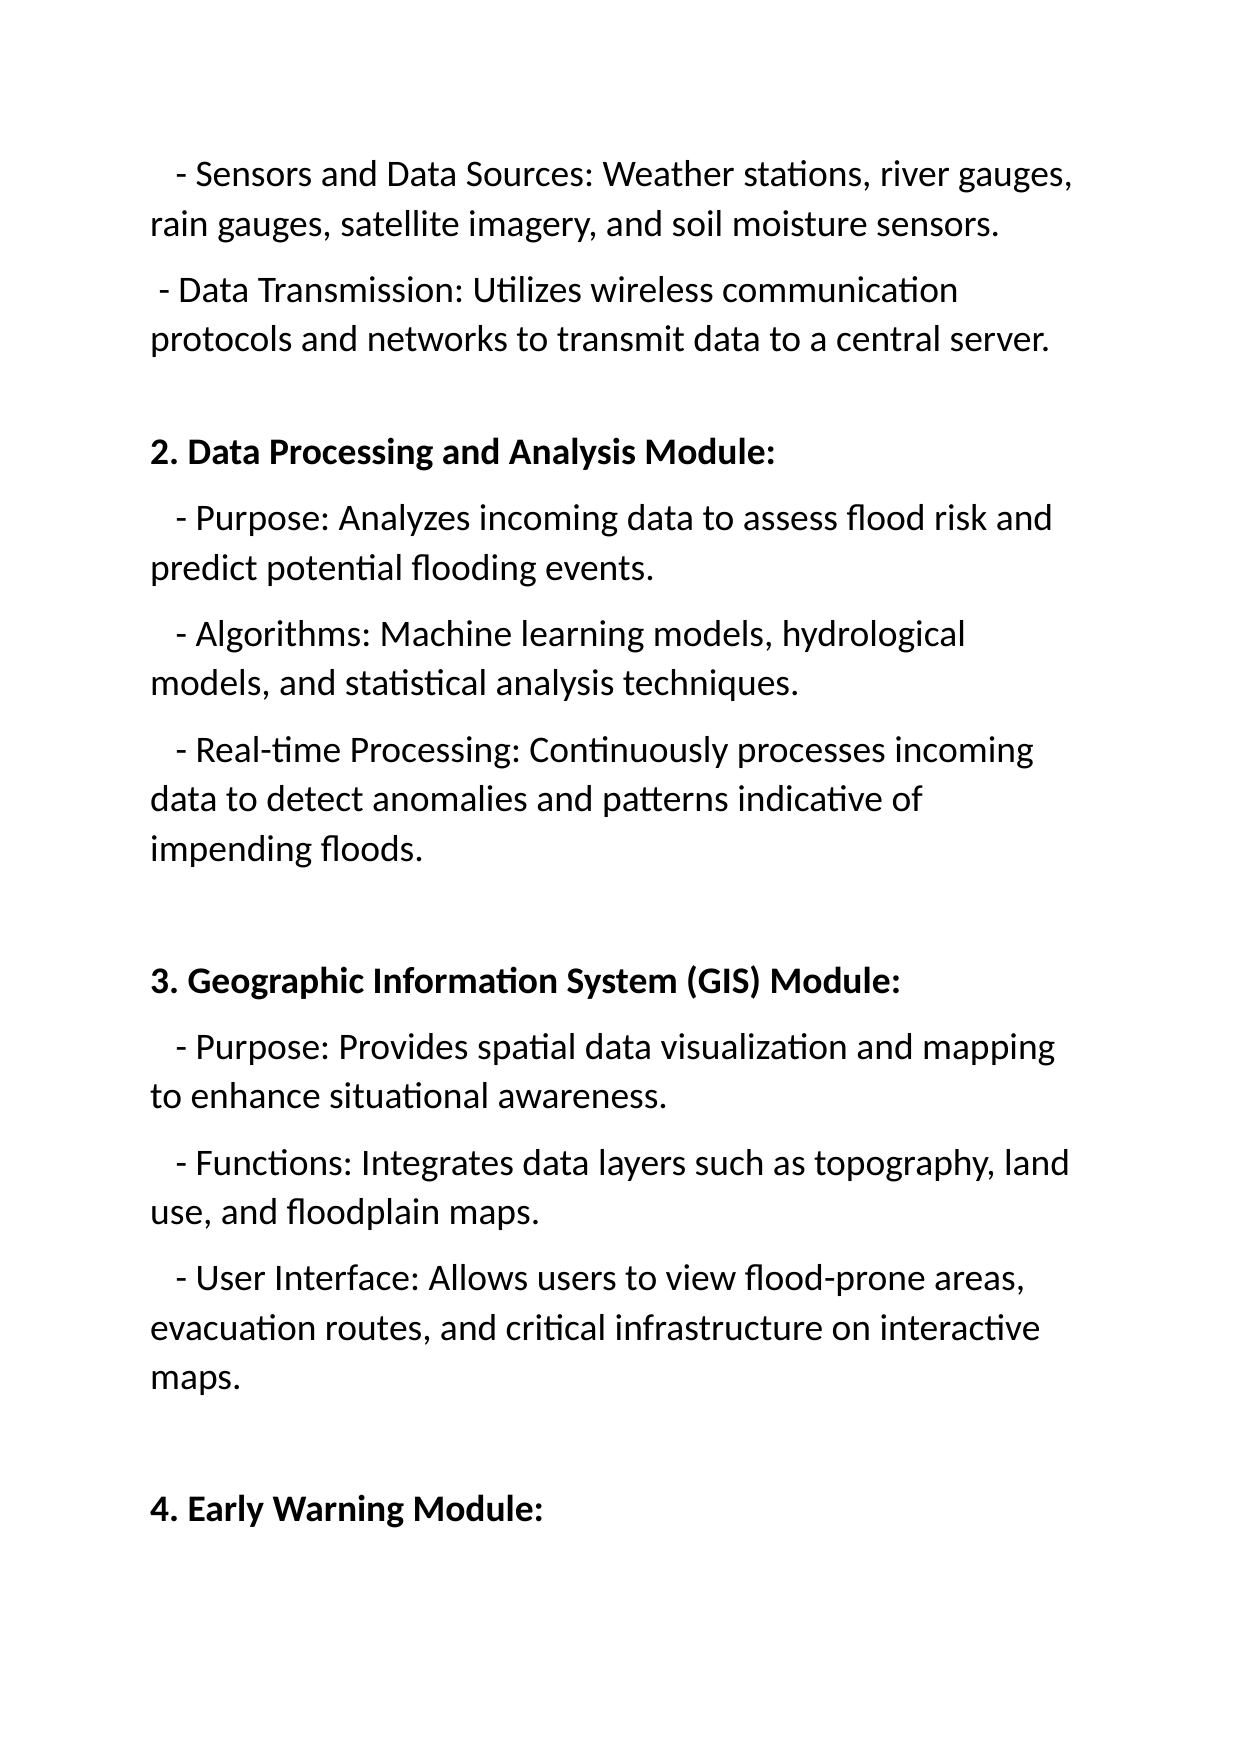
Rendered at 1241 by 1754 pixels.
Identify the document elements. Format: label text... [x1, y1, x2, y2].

text - Data Transmission: Utilizes wireless communication protocols and networks to transmit data to a central server. [150, 266, 1090, 361]
text - Purpose: Analyzes incoming data to assess flood risk and predict potential flooding events. [150, 494, 1090, 589]
text - Algorithms: Machine learning models, hydrological models, and statistical analysis techniques. [150, 610, 1090, 705]
text - Sensors and Data Sources: Weather stations, river gauges, rain gauges, satellite imagery, and soil moisture sensors. [150, 150, 1090, 245]
text 3. Geographic Information System (GIS) Module: [150, 957, 1090, 1003]
text - User Interface: Allows users to view flood-prone areas, evacuation routes, and critical infrastructure on interactive maps. [150, 1254, 1090, 1399]
text - Purpose: Provides spatial data visualization and mapping to enhance situational awareness. [150, 1023, 1090, 1118]
text 2. Data Processing and Analysis Module: [150, 428, 1090, 474]
text - Functions: Integrates data layers such as topography, land use, and floodplain maps. [150, 1138, 1090, 1234]
text - Real-time Processing: Continuously processes incoming data to detect anomalies and patterns indicative of impending floods. [150, 726, 1090, 870]
text 4. Early Warning Module: [150, 1485, 1090, 1531]
